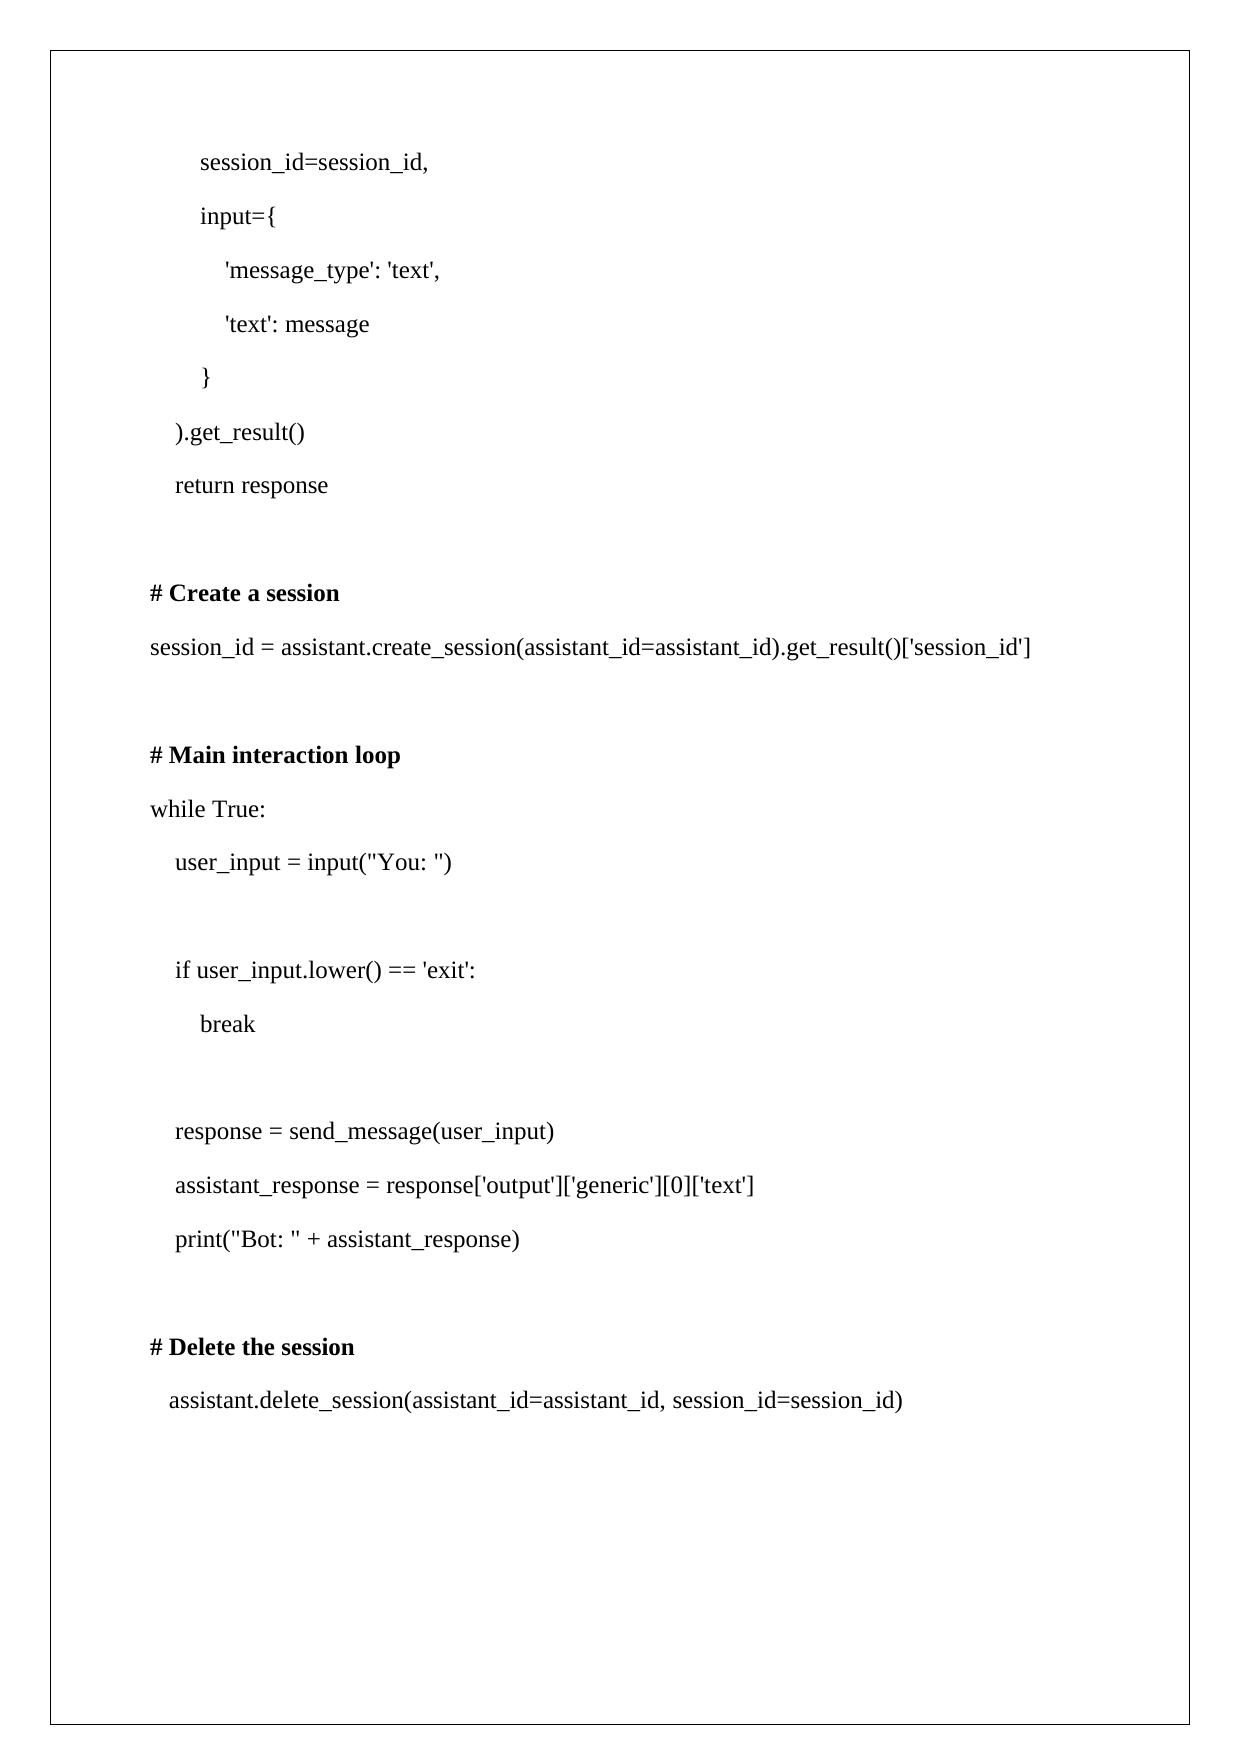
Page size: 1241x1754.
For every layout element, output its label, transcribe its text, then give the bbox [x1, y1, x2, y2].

subtitle # Delete the session [150, 1332, 1065, 1361]
subtitle # Main interaction loop [150, 740, 1065, 769]
text ).get_result() return response [175, 417, 329, 499]
text assistant.delete_session(assistant_id=assistant_id, session_id=session_id) [169, 1386, 1065, 1414]
text user_input = input("You: ") [175, 847, 1065, 876]
text while True: [150, 794, 1065, 822]
text if user_input.lower() == 'exit': break [175, 956, 478, 1038]
text 'message_type': 'text', 'text': message [225, 255, 442, 338]
text response = send_message(user_input) [175, 1116, 1065, 1145]
text } [200, 363, 1065, 391]
subtitle # Create a session [150, 578, 1065, 607]
text assistant_response = response['output']['generic'][0]['text'] print("Bot: " + assistant_response) [175, 1171, 757, 1253]
text session_id = assistant.create_session(assistant_id=assistant_id).get_result()['session_id'] [150, 632, 1065, 661]
text session_id=session_id, input={ [200, 147, 431, 230]
